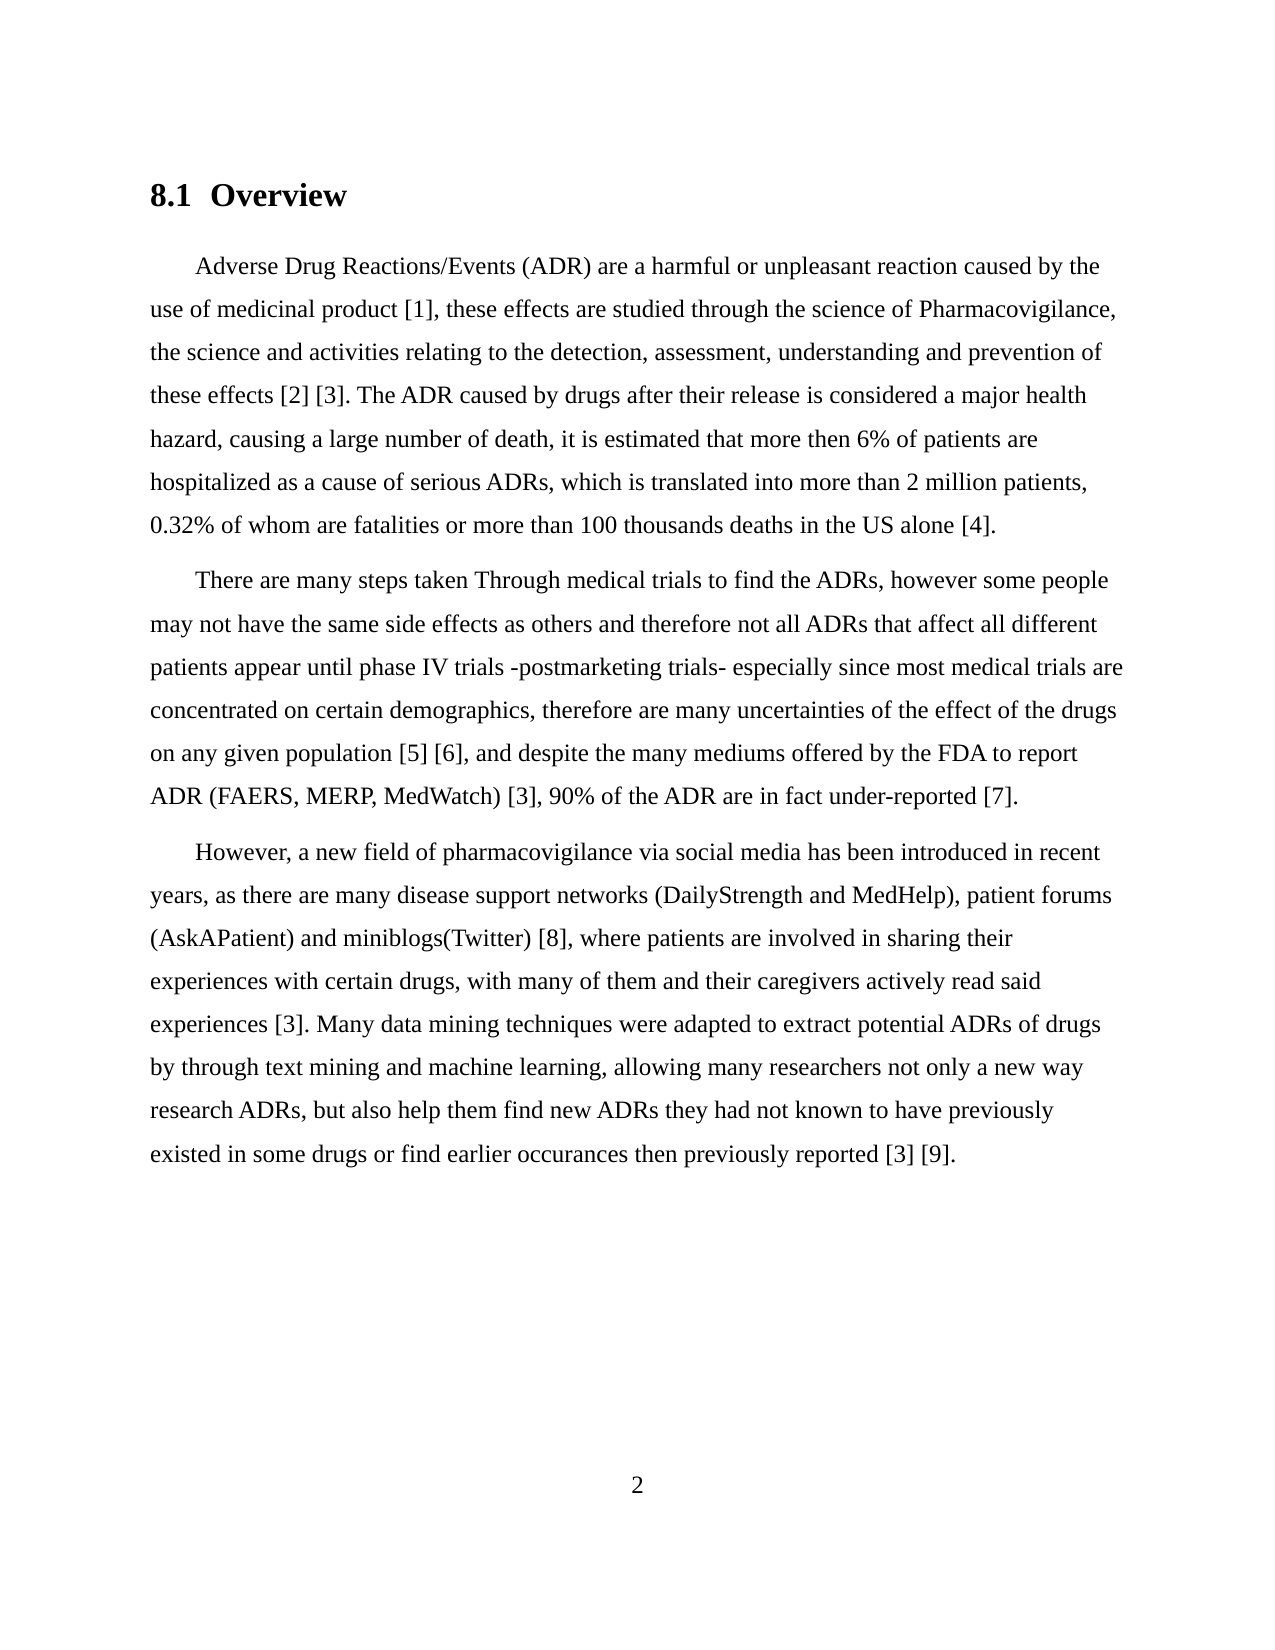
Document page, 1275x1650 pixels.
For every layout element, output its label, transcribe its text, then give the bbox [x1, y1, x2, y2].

text Adverse Drug Reactions/Events (ADR) are a harmful or unpleasant reaction caused by the use of medicinal product , these effects are studied through the science of Pharmacovigilance, the science and activities relating to the detection, assessment, understanding and prevention of these effects . The ADR caused by drugs after their release is considered a major health hazard, causing a large number of death, it is estimated that more then 6% of patients are hospitalized as a cause of serious ADRs, which is translated into more than 2 million patients, 0.32% of whom are fatalities or more than 100 thousands deaths in the US alone. [150, 251, 1125, 539]
text However, a new field of pharmacovigilance via social media has been introduced in recent years, as there are many disease support networks (DailyStrength and MedHelp), patient forums (AskAPatient) and miniblogs(Twitter) , where patients are involved in sharing their experiences with certain drugs, with many of them and their caregivers actively read said experiences . Many data mining techniques were adapted to extract potential ADRs of drugs by through text mining and machine learning, allowing many researchers not only a new way research ADRs, but also help them find new ADRs they had not known to have previously existed in some drugs or find earlier occurances then previously reported . [150, 837, 1125, 1167]
text There are many steps taken Through medical trials to find the ADRs, however some people may not have the same side effects as others and therefore not all ADRs that affect all different patients appear until phase IV trials -postmarketing trials- especially since most medical trials are concentrated on certain demographics, therefore are many uncertainties of the effect of the drugs on any given population , and despite the many mediums offered by the FDA to report ADR (FAERS, MERP, MedWatch), 90% of the ADR are in fact under-reported . [150, 566, 1125, 810]
subtitle Overview [150, 175, 1125, 213]
